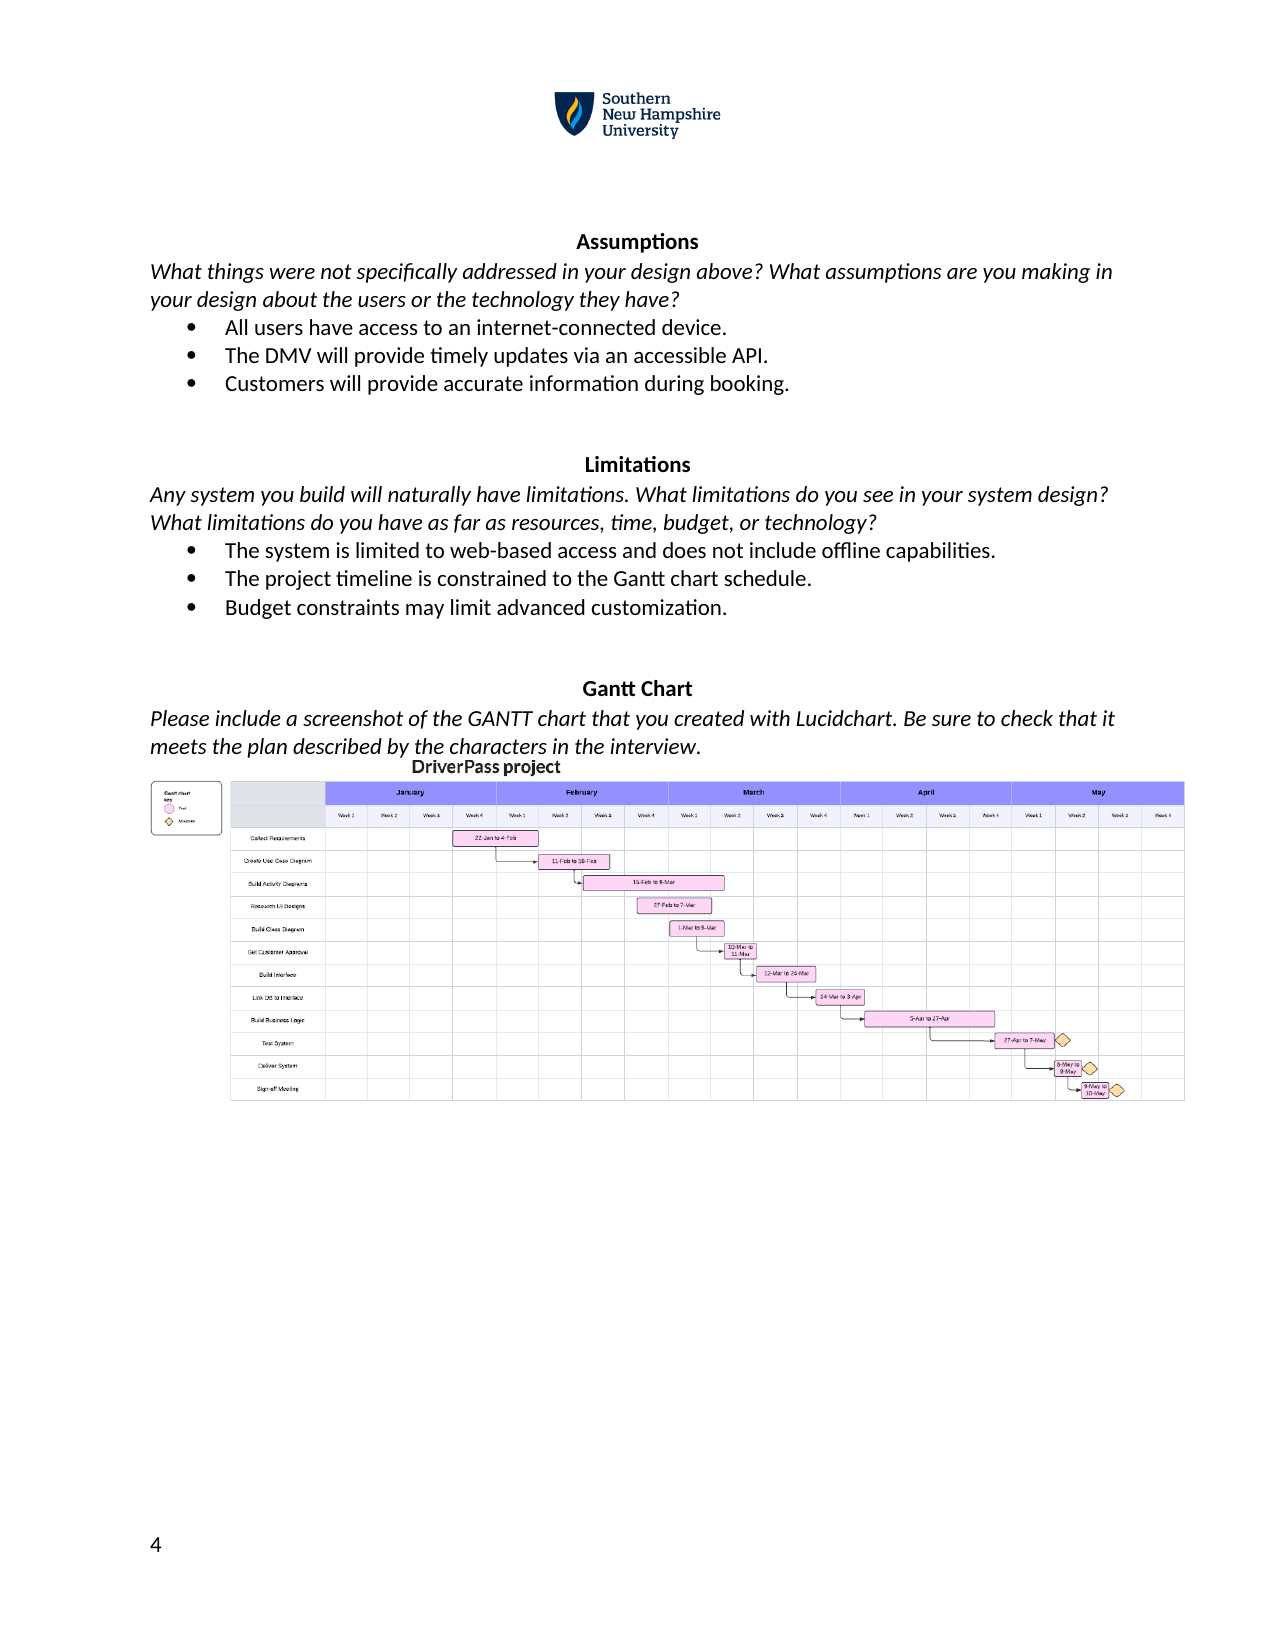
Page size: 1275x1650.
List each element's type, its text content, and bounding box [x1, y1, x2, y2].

text Any system you build will naturally have limitations. What limitations do you see in your system design? What limitations do you have as far as resources, time, budget, or technology? [150, 481, 1125, 537]
subtitle Gantt Chart [150, 674, 1125, 702]
subtitle Assumptions [150, 227, 1125, 255]
picture [546, 75, 729, 154]
list The project timeline is constrained to the Gantt chart schedule. [187, 564, 1125, 593]
subtitle Limitations [150, 450, 1125, 478]
list Customers will provide accurate information during booking. [187, 369, 1125, 397]
list All users have access to an internet-connected device. [187, 313, 1125, 341]
text Please include a screenshot of the GANTT chart that you created with Lucidchart. Be sure to check that it meets the plan described by the characters in the interview. [150, 704, 1125, 760]
text What things were not specifically addressed in your design above? What assumptions are you making in your design about the users or the technology they have? [150, 257, 1125, 313]
list The DMV will provide timely updates via an accessible API. [187, 341, 1125, 369]
list Budget constraints may limit advanced customization. [187, 593, 1125, 621]
list The system is limited to web-based access and does not include offline capabilities. [187, 537, 1125, 564]
picture [150, 760, 1187, 1103]
